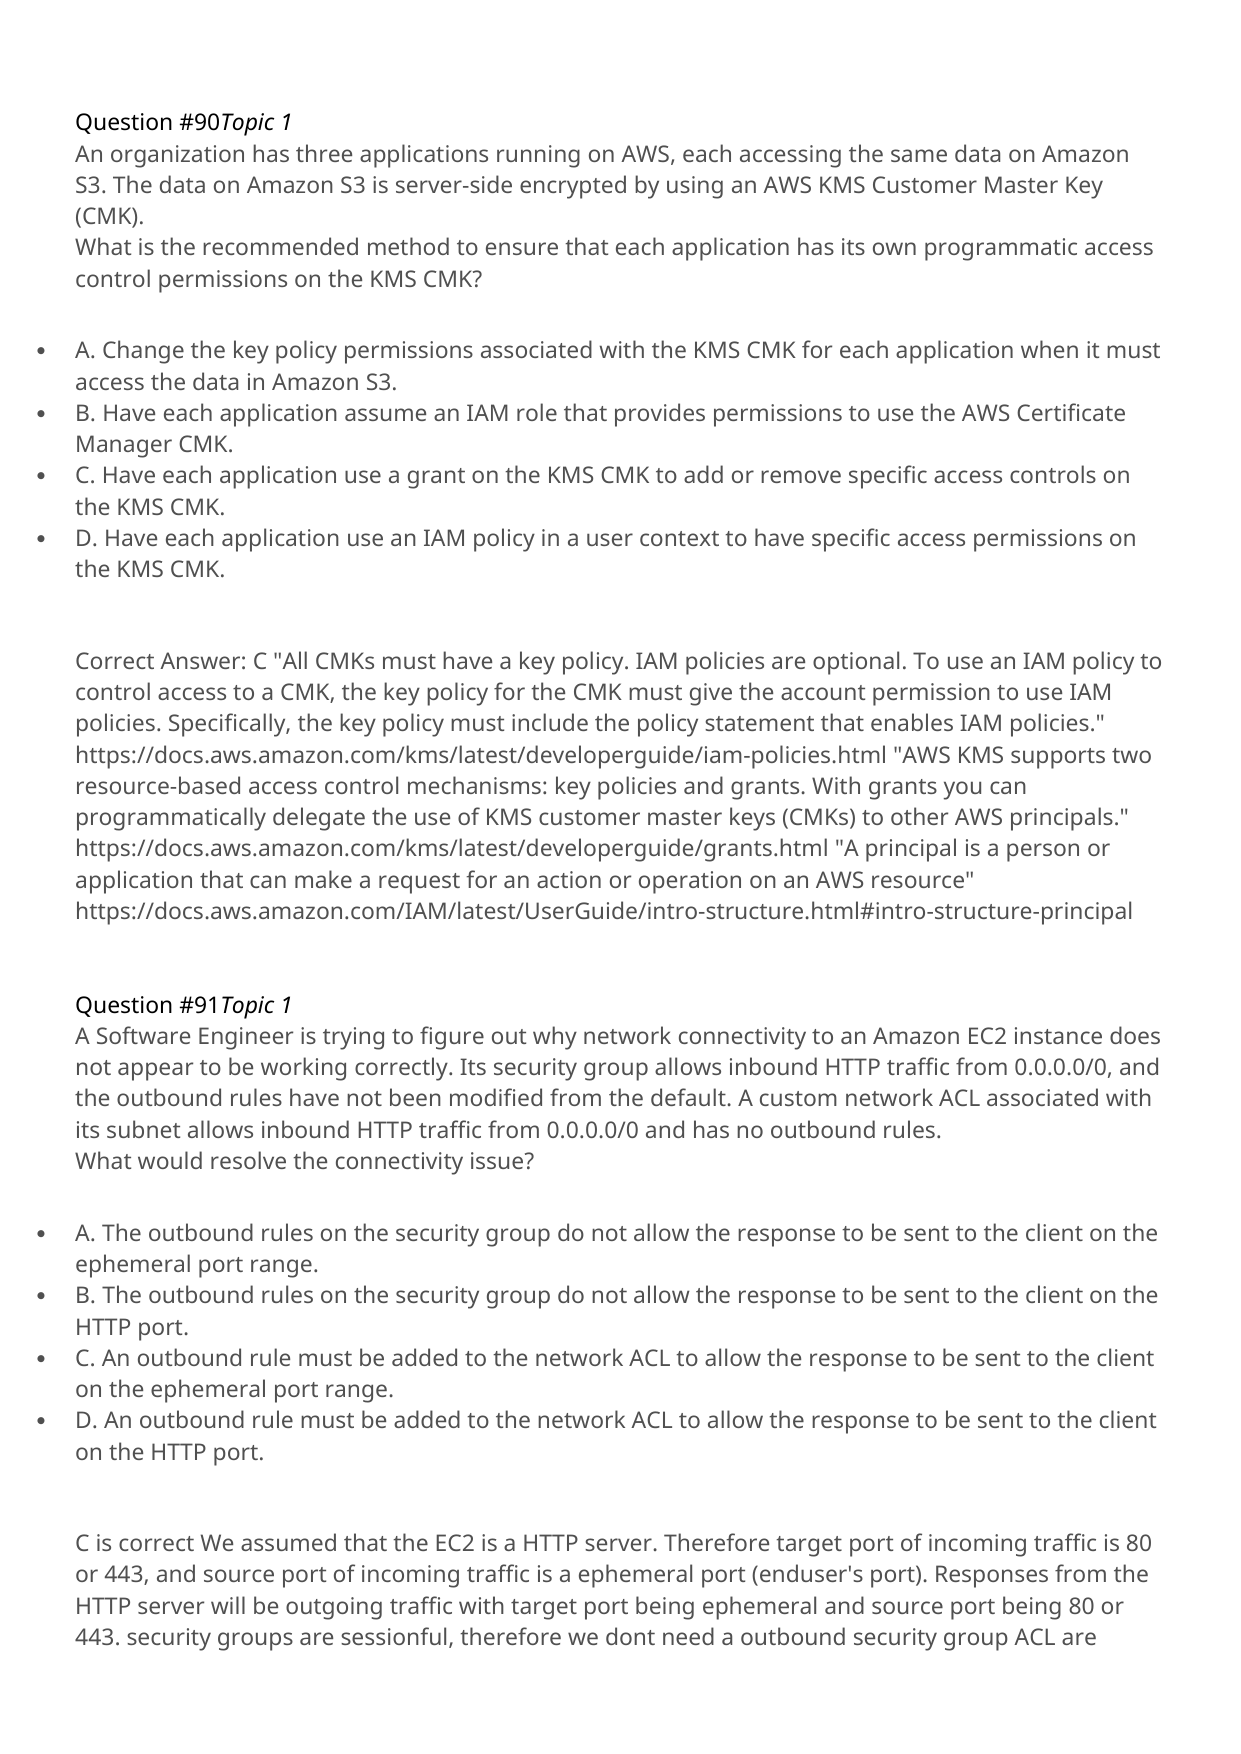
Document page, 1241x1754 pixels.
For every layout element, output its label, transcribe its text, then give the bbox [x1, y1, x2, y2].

list D. Have each application use an IAM policy in a user context to have specific access permissions on the KMS CMK. [37, 522, 1165, 584]
text Question #91Topic 1 [75, 988, 1165, 1020]
list B. Have each application assume an IAM role that provides permissions to use the AWS Certificate Manager CMK. [37, 397, 1165, 459]
list A. Change the key policy permissions associated with the KMS CMK for each application when it must access the data in Amazon S3. [37, 334, 1165, 397]
text An organization has three applications running on AWS, each accessing the same data on Amazon S3. The data on Amazon S3 is server-side encrypted by using an AWS KMS Customer Master Key (CMK). What is the recommended method to ensure that each application has its own programmatic access control permissions on the KMS CMK? [75, 137, 1165, 294]
list C. An outbound rule must be added to the network ACL to allow the response to be sent to the client on the ephemeral port range. [37, 1342, 1165, 1404]
list B. The outbound rules on the security group do not allow the response to be sent to the client on the HTTP port. [37, 1279, 1165, 1342]
list A. The outbound rules on the security group do not allow the response to be sent to the client on the ephemeral port range. [37, 1217, 1165, 1279]
list C. Have each application use a grant on the KMS CMK to add or remove specific access controls on the KMS CMK. [37, 459, 1165, 522]
list D. An outbound rule must be added to the network ACL to allow the response to be sent to the client on the HTTP port. [37, 1404, 1165, 1467]
text A Software Engineer is trying to figure out why network connectivity to an Amazon EC2 instance does not appear to be working correctly. Its security group allows inbound HTTP traffic from 0.0.0.0/0, and the outbound rules have not been modified from the default. A custom network ACL associated with its subnet allows inbound HTTP traffic from 0.0.0.0/0 and has no outbound rules. What would resolve the connectivity issue? [75, 1020, 1165, 1176]
text Correct Answer: C "All CMKs must have a key policy. IAM policies are optional. To use an IAM policy to control access to a CMK, the key policy for the CMK must give the account permission to use IAM policies. Specifically, the key policy must include the policy statement that enables IAM policies." https://docs.aws.amazon.com/kms/latest/developerguide/iam-policies.html "AWS KMS supports two resource-based access control mechanisms: key policies and grants. With grants you can programmatically delegate the use of KMS customer master keys (CMKs) to other AWS principals." https://docs.aws.amazon.com/kms/latest/developerguide/grants.html "A principal is a person or application that can make a request for an action or operation on an AWS resource" https://docs.aws.amazon.com/IAM/latest/UserGuide/intro-structure.html#intro-structure-principal [75, 645, 1165, 926]
text Question #90Topic 1 [75, 106, 1165, 137]
